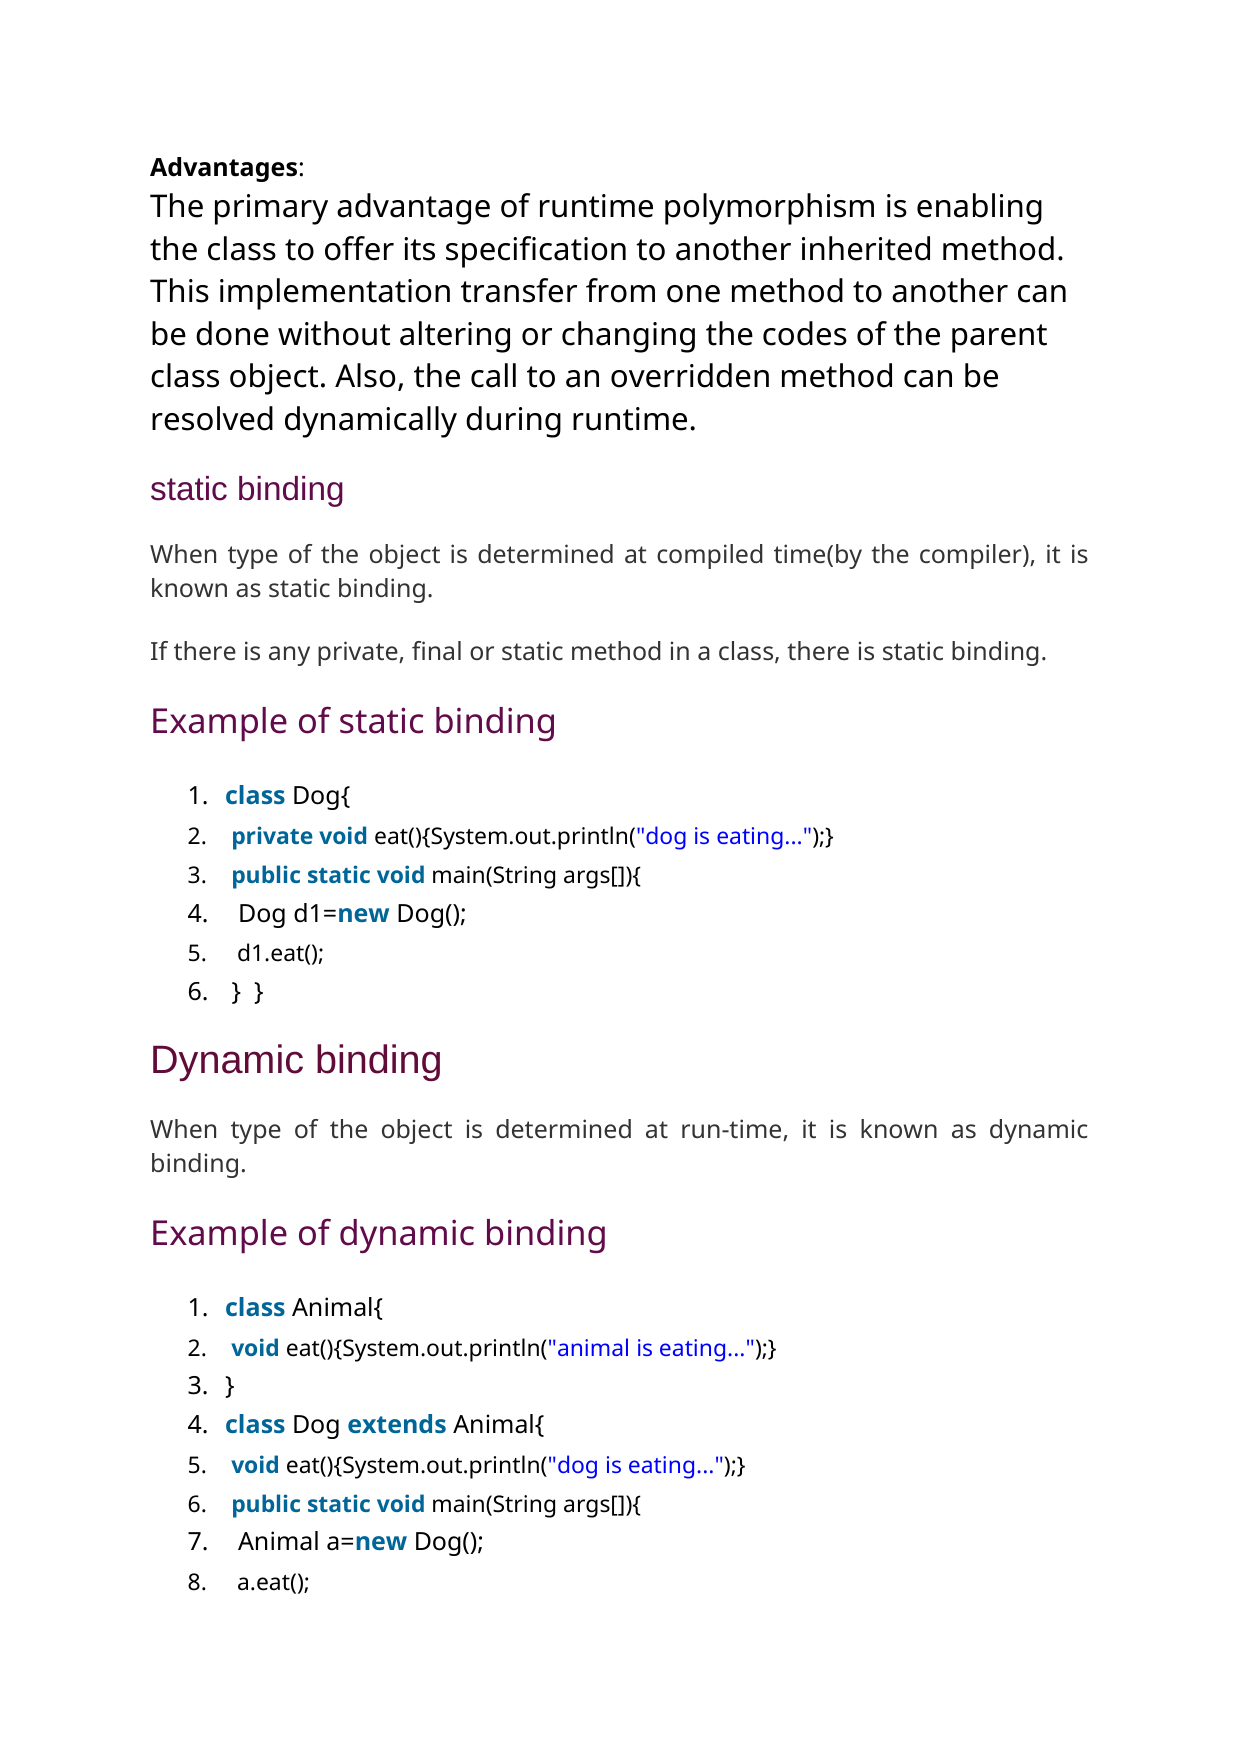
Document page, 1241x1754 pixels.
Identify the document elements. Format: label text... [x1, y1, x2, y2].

list public static void main(String args[]){ [187, 851, 1090, 890]
list Dog d1=new Dog(); [187, 890, 1090, 929]
text Advantages: [150, 150, 1090, 184]
subtitle Example of dynamic binding [150, 1209, 1090, 1256]
text When type of the object is determined at run-time, it is known as dynamic binding. [150, 1111, 1090, 1179]
text The primary advantage of runtime polymorphism is enabling the class to offer its specification to another inherited method. This implementation transfer from one method to another can be done without altering or changing the codes of the parent class object. Also, the call to an overridden method can be resolved dynamically during runtime. [150, 184, 1090, 440]
list class Animal{ [187, 1285, 1090, 1324]
subtitle static binding [150, 469, 1090, 507]
list class Dog extends Animal{ [187, 1402, 1090, 1441]
list public static void main(String args[]){ [187, 1480, 1090, 1519]
list d1.eat(); [187, 929, 1090, 968]
list void eat(){System.out.println("animal is eating...");} [187, 1324, 1090, 1363]
list class Dog{ [187, 773, 1090, 812]
list } } [187, 968, 1090, 1007]
list } [187, 1363, 1090, 1402]
subtitle Example of static binding [150, 697, 1090, 744]
text If there is any private, final or static method in a class, there is static binding. [150, 634, 1090, 668]
list Animal a=new Dog(); [187, 1519, 1090, 1558]
text When type of the object is determined at compiled time(by the compiler), it is known as static binding. [150, 536, 1090, 604]
list void eat(){System.out.println("dog is eating...");} [187, 1441, 1090, 1480]
list a.eat(); [187, 1558, 1090, 1597]
subtitle Dynamic binding [150, 1037, 1090, 1082]
list private void eat(){System.out.println("dog is eating...");} [187, 812, 1090, 851]
